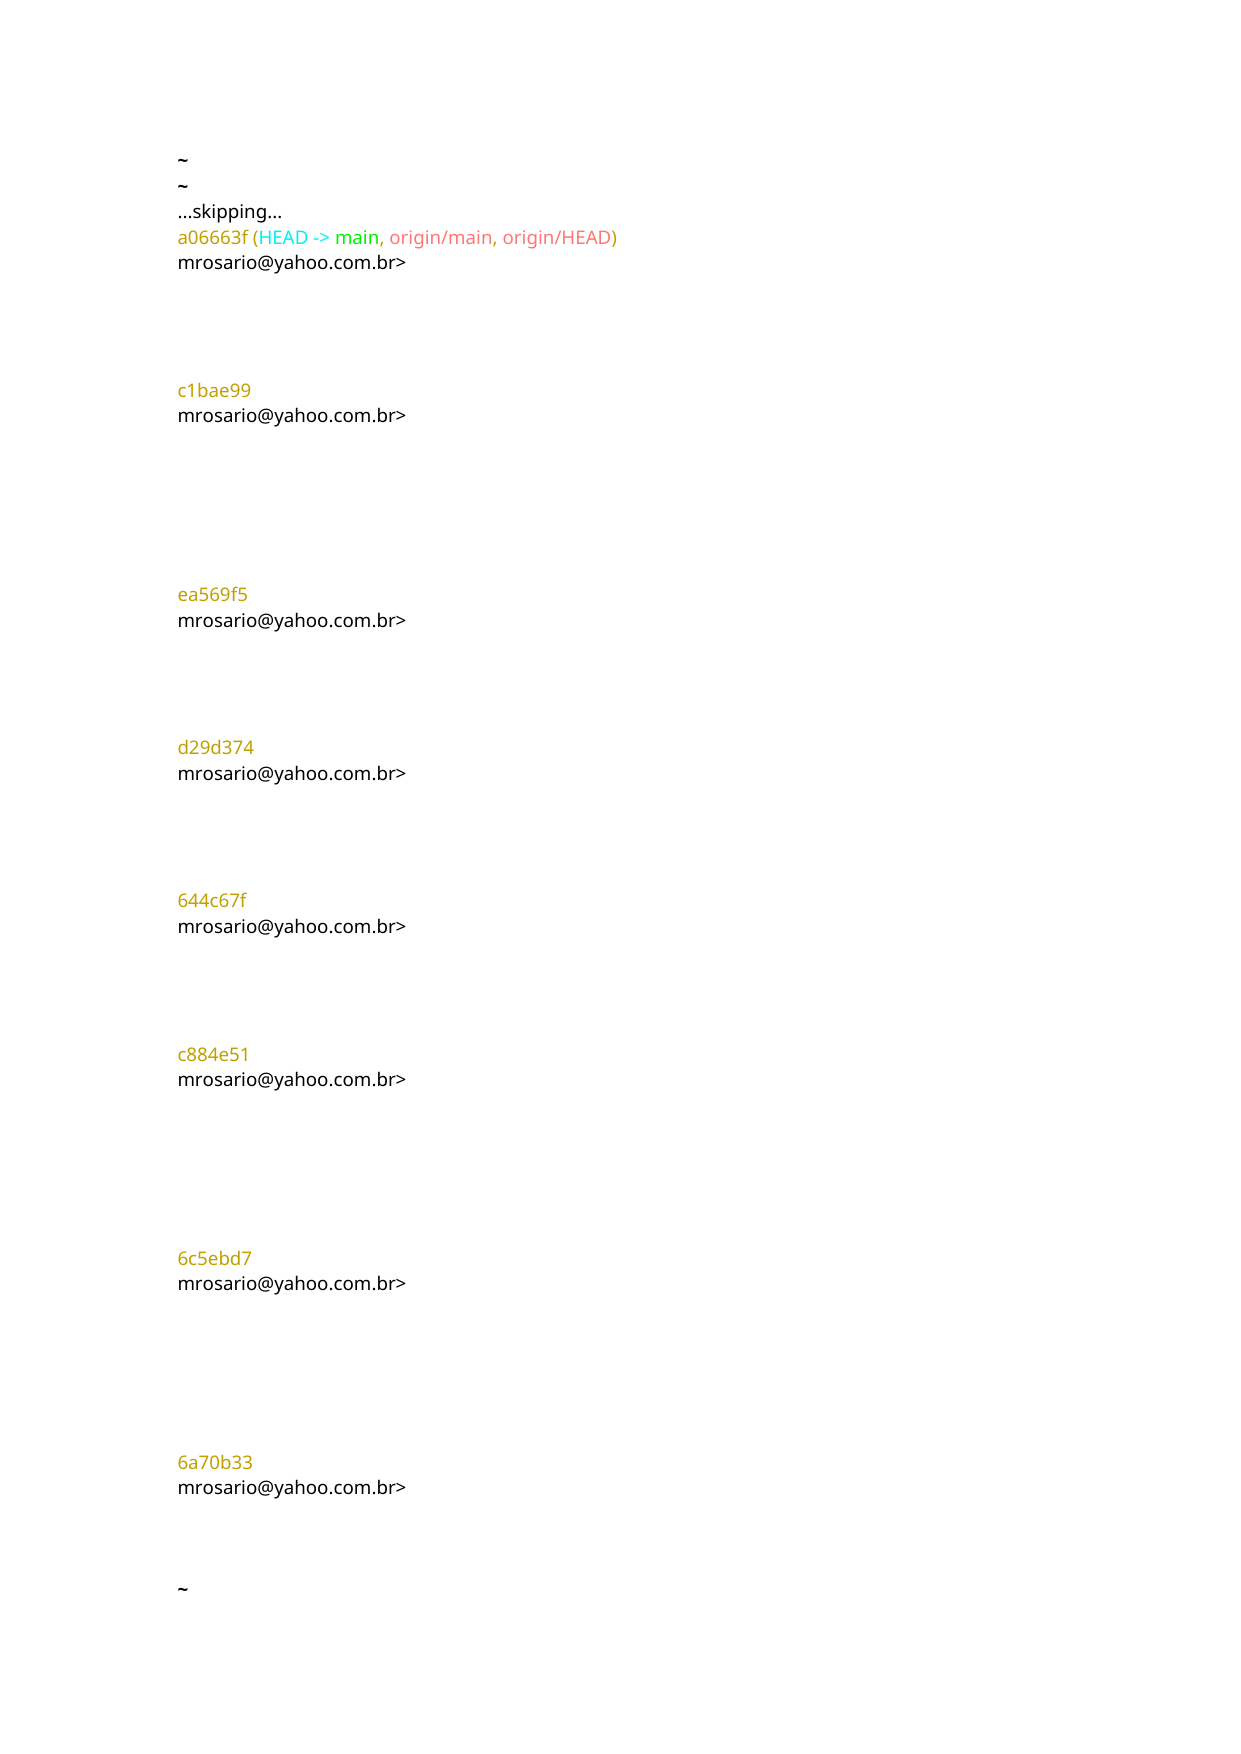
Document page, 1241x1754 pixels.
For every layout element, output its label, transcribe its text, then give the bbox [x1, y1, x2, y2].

text ~ [177, 148, 1063, 173]
text mrosario@yahoo.com.br> [177, 1066, 1063, 1092]
text 644c67f [177, 888, 1063, 913]
text mrosario@yahoo.com.br> [177, 403, 1063, 428]
text ~ [177, 173, 1063, 199]
text mrosario@yahoo.com.br> [177, 760, 1063, 786]
text ~ [177, 1577, 1063, 1602]
text mrosario@yahoo.com.br> [177, 250, 1063, 275]
text 6c5ebd7 [177, 1245, 1063, 1271]
text c884e51 [177, 1041, 1063, 1066]
text mrosario@yahoo.com.br> [177, 913, 1063, 939]
text ...skipping... [177, 199, 1063, 224]
text mrosario@yahoo.com.br> [177, 1475, 1063, 1500]
text c1bae99 [177, 377, 1063, 403]
text mrosario@yahoo.com.br> [177, 607, 1063, 632]
text d29d374 [177, 734, 1063, 760]
text mrosario@yahoo.com.br> [177, 1271, 1063, 1296]
text a06663f (HEAD -> main, origin/main, origin/HEAD) [177, 224, 1063, 250]
text ea569f5 [177, 581, 1063, 607]
text 6a70b33 [177, 1449, 1063, 1475]
